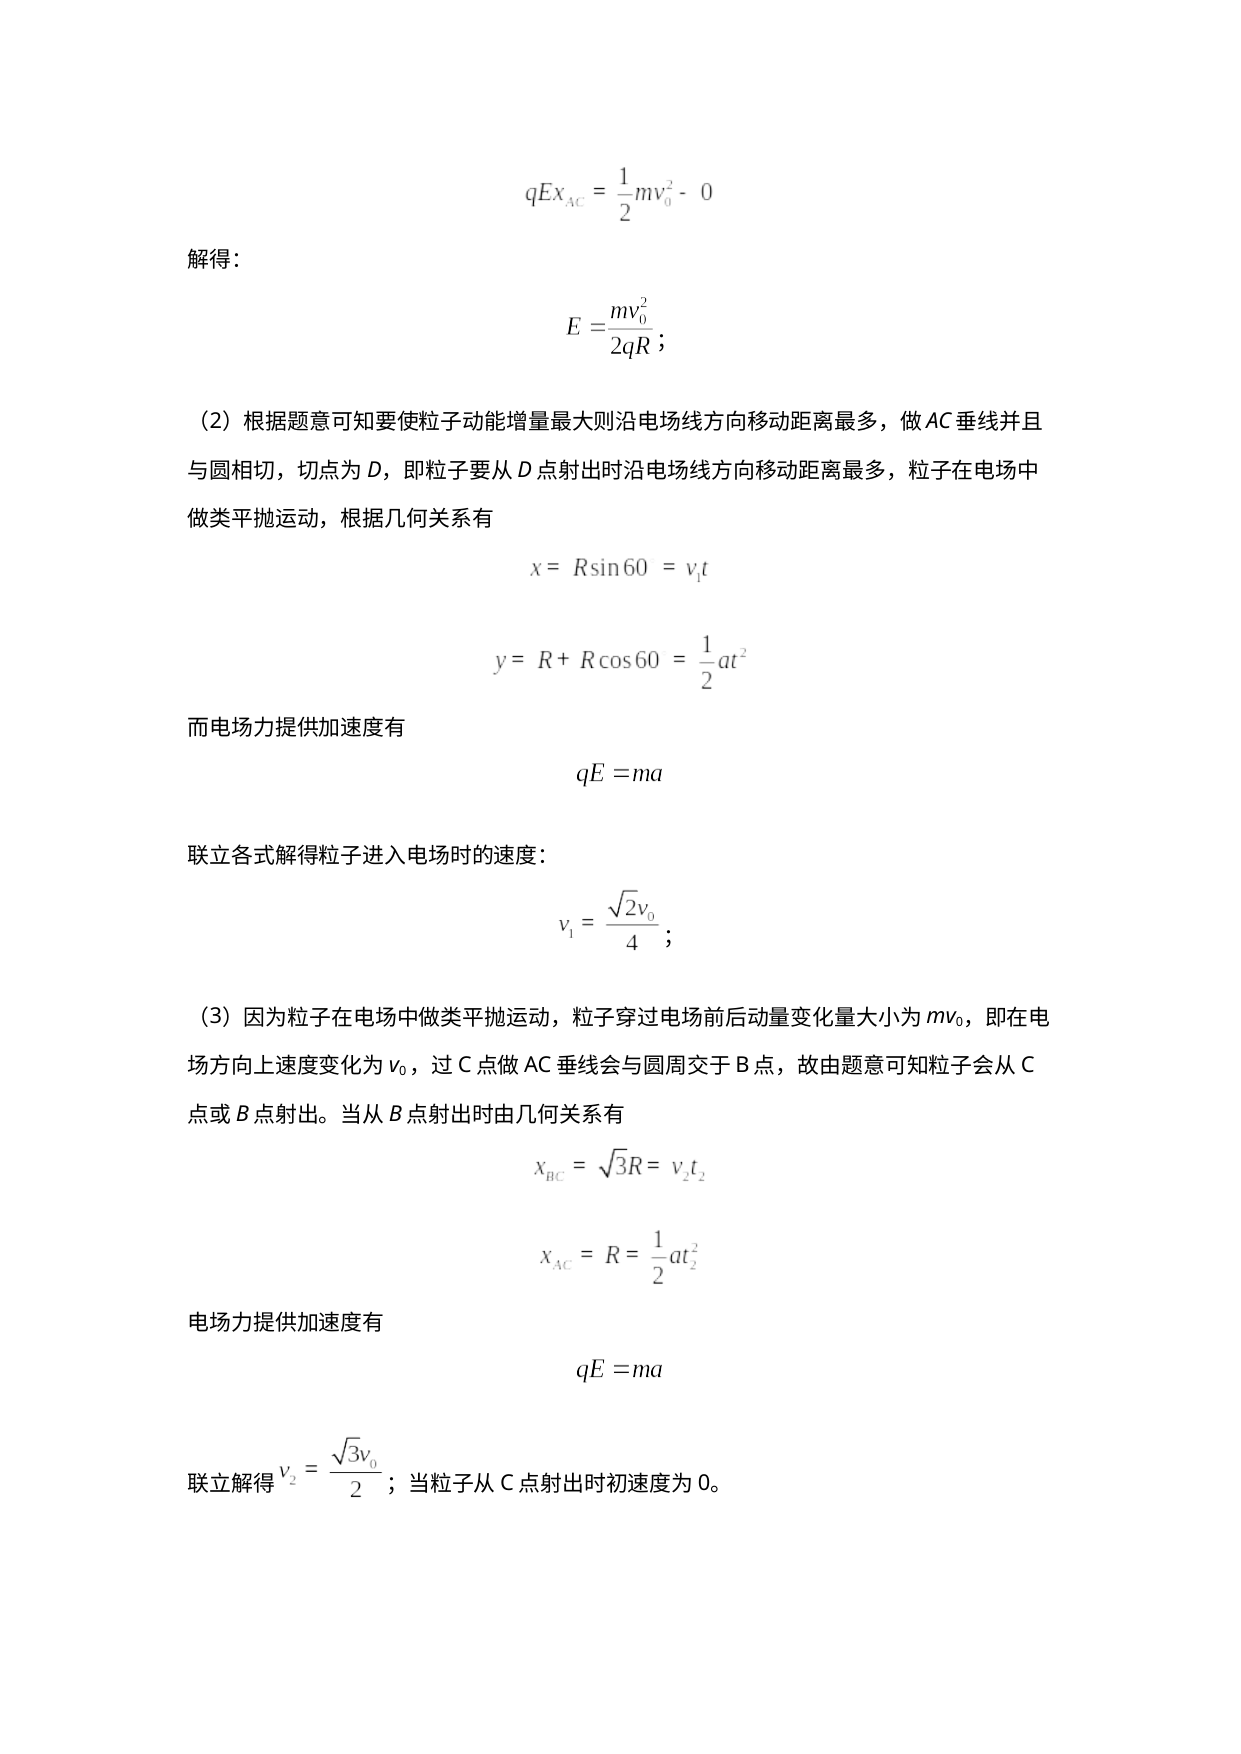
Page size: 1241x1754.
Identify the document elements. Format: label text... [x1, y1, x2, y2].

text ； [187, 290, 1053, 388]
text 电场力提供加速度有 [187, 1305, 1053, 1337]
text 而电场力提供加速度有 [187, 709, 1053, 742]
text 联立解得；当粒子从C点射出时初速度为0。 [187, 1433, 1053, 1530]
text （2）根据题意可知要使粒子动能增量最大则沿电场线方向移动距离最多，做AC垂线并且与圆相切，切点为D，即粒子要从D点射出时沿电场线方向移动距离最多，粒子在电场中做类平抛运动，根据几何关系有 [187, 403, 1053, 533]
text （3）因为粒子在电场中做类平抛运动，粒子穿过电场前后动量变化量大小为mv0，即在电场方向上速度变化为v0 ，过C点做AC垂线会与圆周交于B点，故由题意可知粒子会从C点或B点射出。当从B点射出时由几何关系有 [187, 999, 1053, 1129]
text 解得： [187, 242, 1053, 274]
text ； [187, 886, 1053, 983]
text 联立各式解得粒子进入电场时的速度： [187, 837, 1053, 870]
